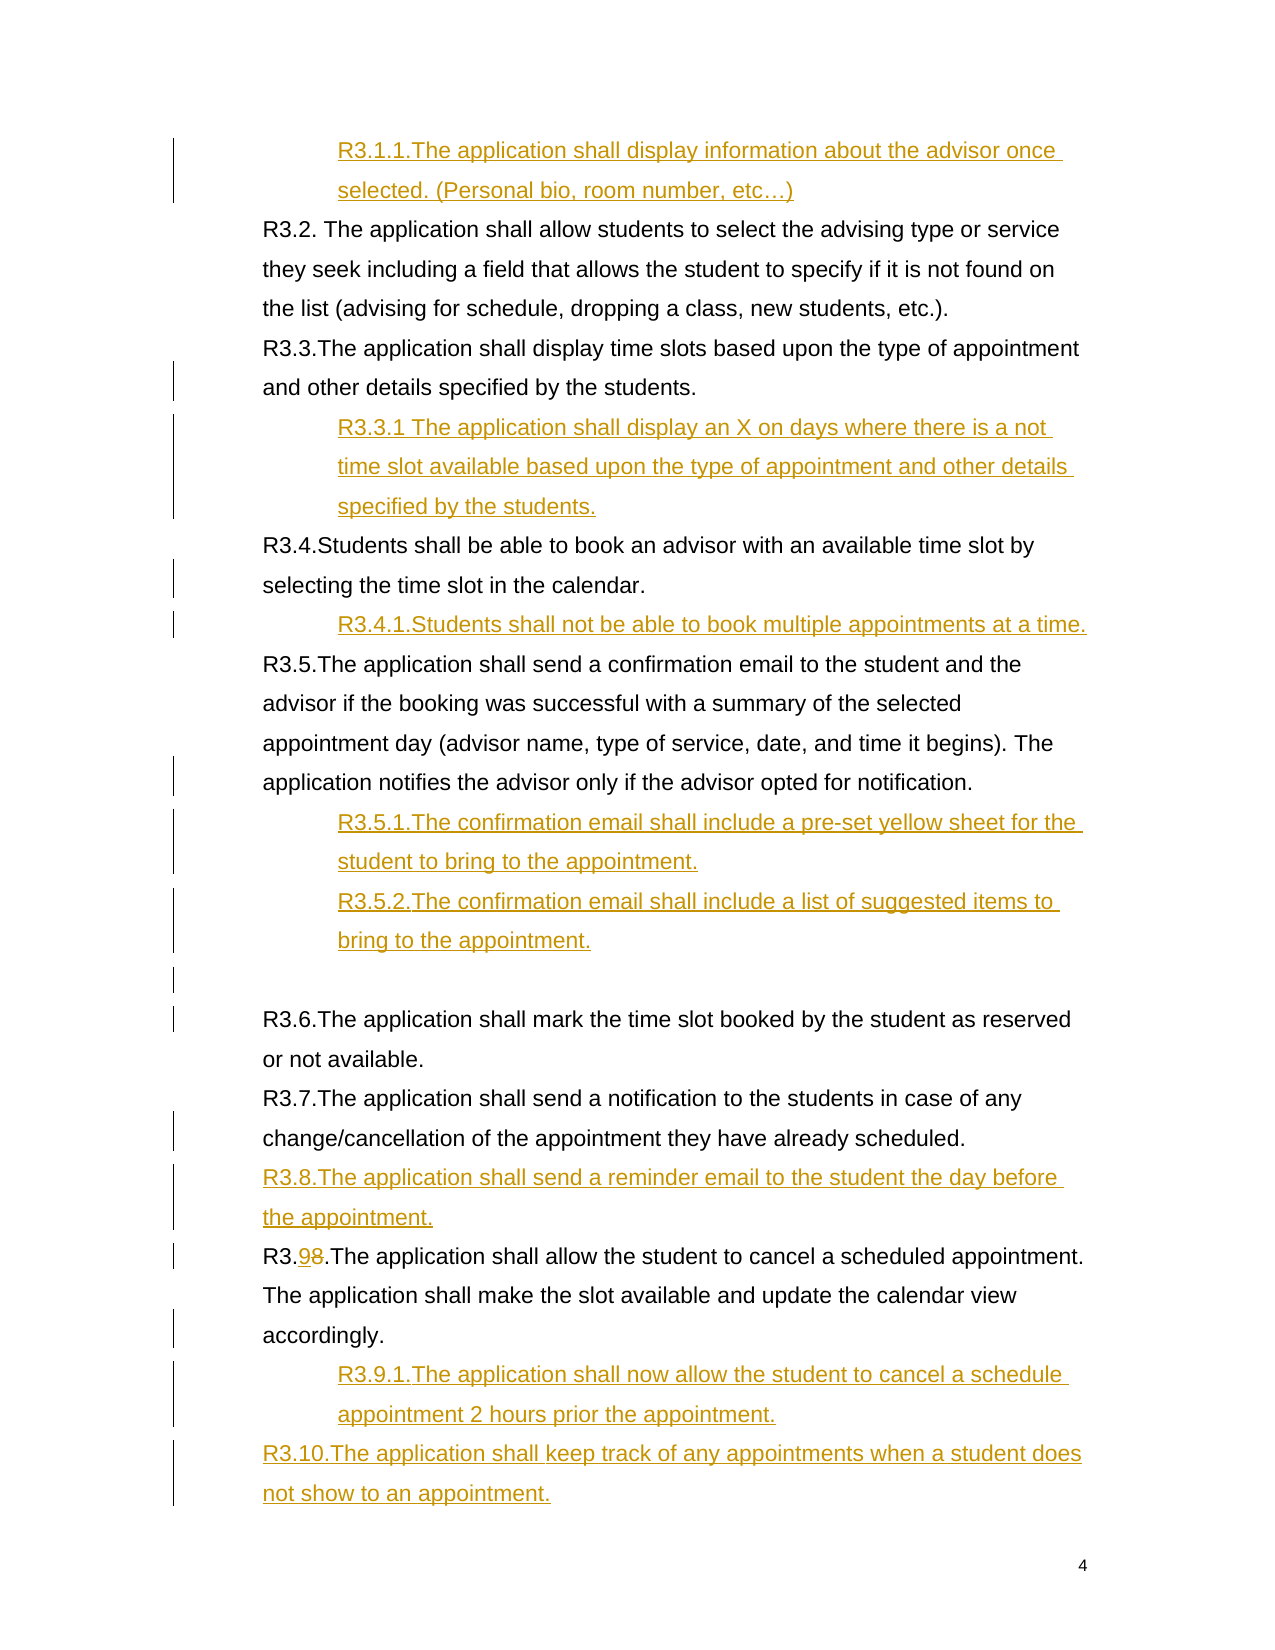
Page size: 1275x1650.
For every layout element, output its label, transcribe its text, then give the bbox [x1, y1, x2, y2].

text R3.6.The application shall mark the time slot booked by the student as reserved or not available. [262, 1006, 1087, 1072]
text R3.4.Students shall be able to book an advisor with an available time slot by selecting the time slot in the calendar. [262, 532, 1087, 598]
text R3.3.The application shall display time slots based upon the type of appointment and other details specified by the students. [262, 335, 1087, 401]
text R3..The application shall allow the student to cancel a scheduled appointment. The application shall make the slot available and update the calendar view accordingly. [262, 1243, 1087, 1348]
text R3.5.The application shall send a confirmation email to the student and the advisor if the booking was successful with a summary of the selected appointment day (advisor name, type of service, date, and time it begins). The application notifies the advisor only if the advisor opted for notification. [262, 651, 1087, 796]
text R3.7.The application shall send a notification to the students in case of any change/cancellation of the appointment they have already scheduled. [262, 1085, 1087, 1151]
text R3.2. The application shall allow students to select the advising type or service they seek including a field that allows the student to specify if it is not found on the list (advising for schedule, dropping a class, new students, etc.). [262, 216, 1087, 322]
